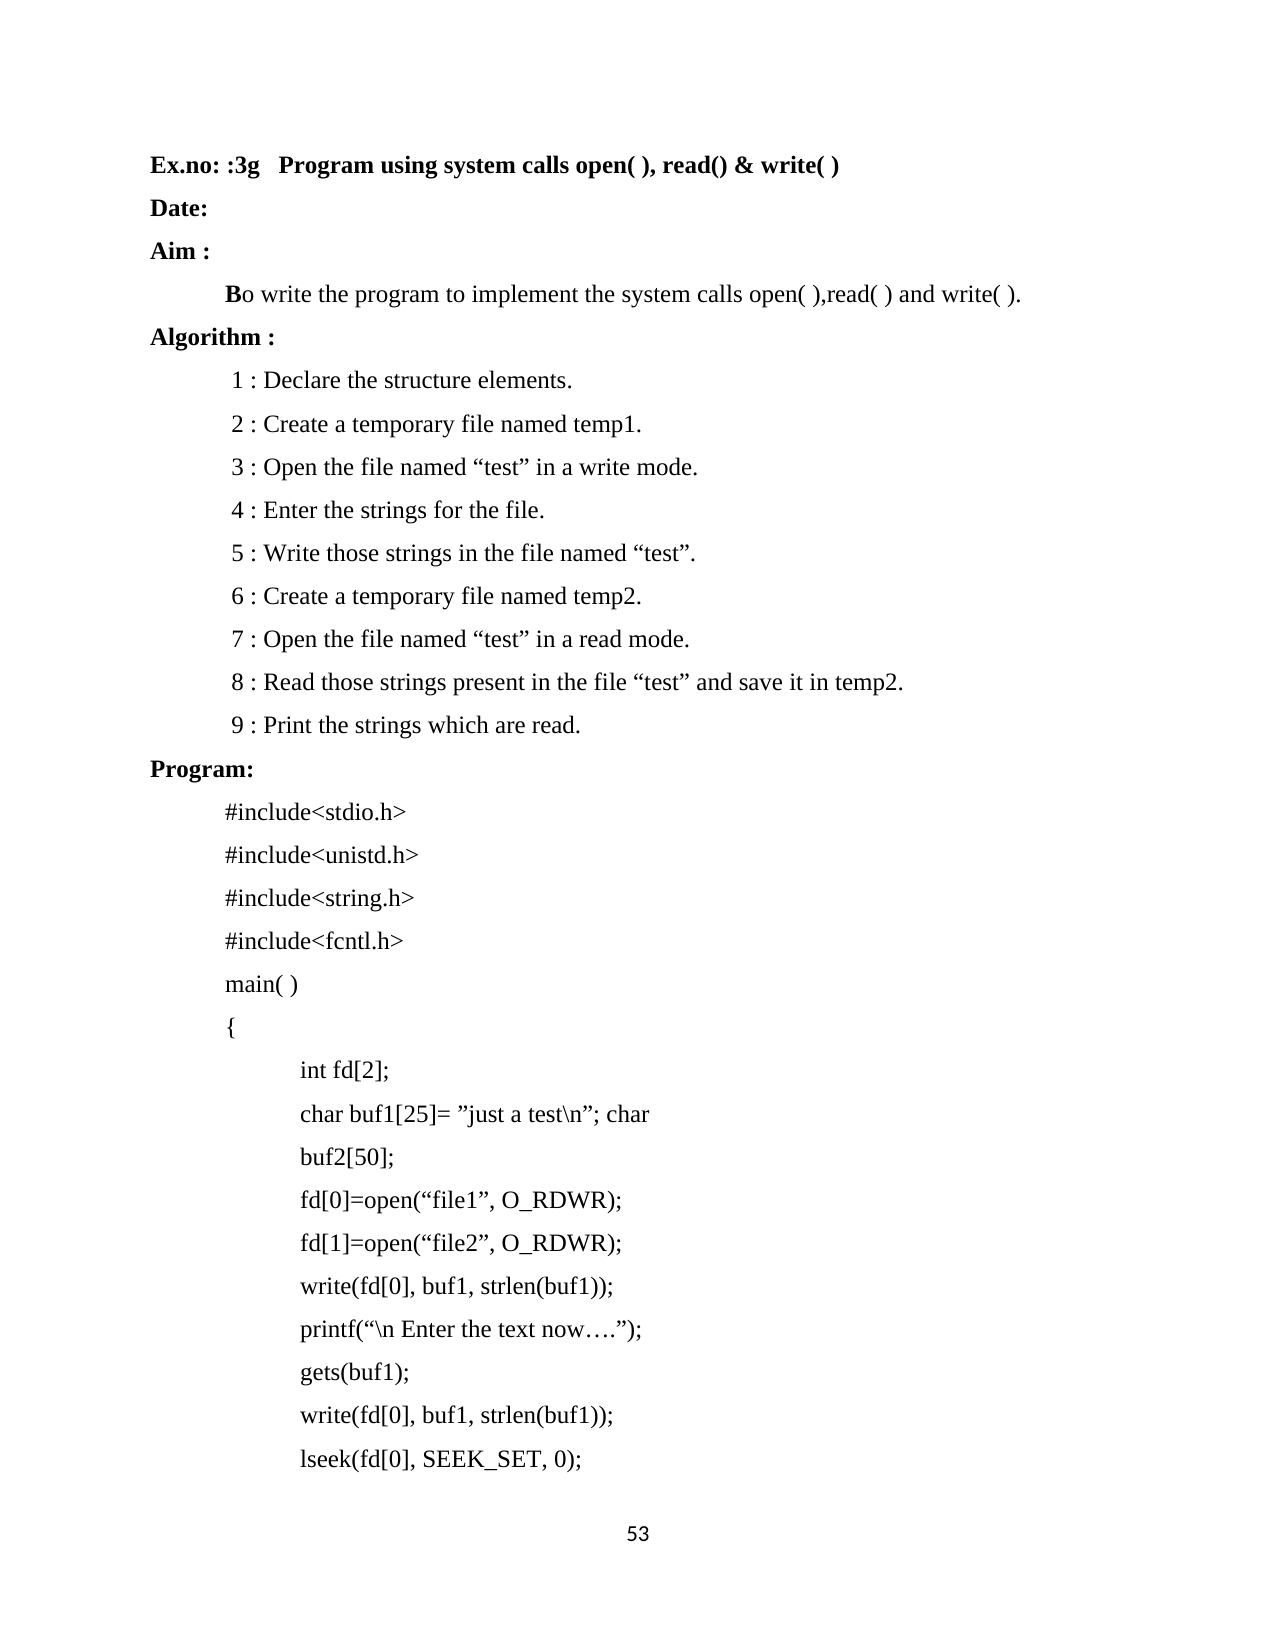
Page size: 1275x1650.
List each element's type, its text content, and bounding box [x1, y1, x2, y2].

text 3 : Open the file named “test” in a write mode. [225, 452, 1125, 481]
text write(fd[0], buf1, strlen(buf1)); [225, 1271, 1125, 1300]
text int fd[2]; [225, 1056, 1125, 1084]
text Program: [150, 754, 1125, 782]
text Algorithm : [150, 322, 1125, 351]
text #include<fcntl.h> [225, 926, 1125, 955]
text { [225, 1012, 1125, 1041]
text lseek(fd[0], SEEK_SET, 0); [225, 1444, 1125, 1472]
text 9 : Print the strings which are read. [225, 711, 1125, 739]
text write(fd[0], buf1, strlen(buf1)); [225, 1401, 1125, 1429]
text 2 : Create a temporary file named temp1. [225, 409, 1125, 437]
text printf(“\n Enter the text now….”); [225, 1314, 1125, 1343]
text gets(buf1); [225, 1357, 1125, 1386]
text 7 : Open the file named “test” in a read mode. [225, 624, 1125, 653]
text Date: [150, 193, 1125, 222]
text Aim : [150, 236, 1125, 265]
text #include<unistd.h> [225, 840, 1125, 869]
text buf2[50]; [225, 1142, 1125, 1171]
text 4 : Enter the strings for the file. [225, 495, 1125, 524]
text fd[0]=open(“file1”, O_RDWR); [225, 1185, 1125, 1214]
text char buf1[25]= ”just a test\n”; char [225, 1099, 1125, 1127]
text 8 : Read those strings present in the file “test” and save it in temp2. [225, 667, 1125, 696]
text 1 : Declare the structure elements. [225, 366, 1125, 394]
text Bo write the program to implement the system calls open( ),read( ) and write( ). [150, 279, 1125, 308]
text #include<stdio.h> [225, 797, 1125, 826]
text #include<string.h> [225, 883, 1125, 912]
text 5 : Write those strings in the file named “test”. [225, 538, 1125, 567]
text fd[1]=open(“file2”, O_RDWR); [225, 1228, 1125, 1257]
text Ex.no: :3g Program using system calls open( ), read() & write( ) [150, 150, 1125, 179]
text main( ) [225, 969, 1125, 998]
text 6 : Create a temporary file named temp2. [225, 581, 1125, 610]
